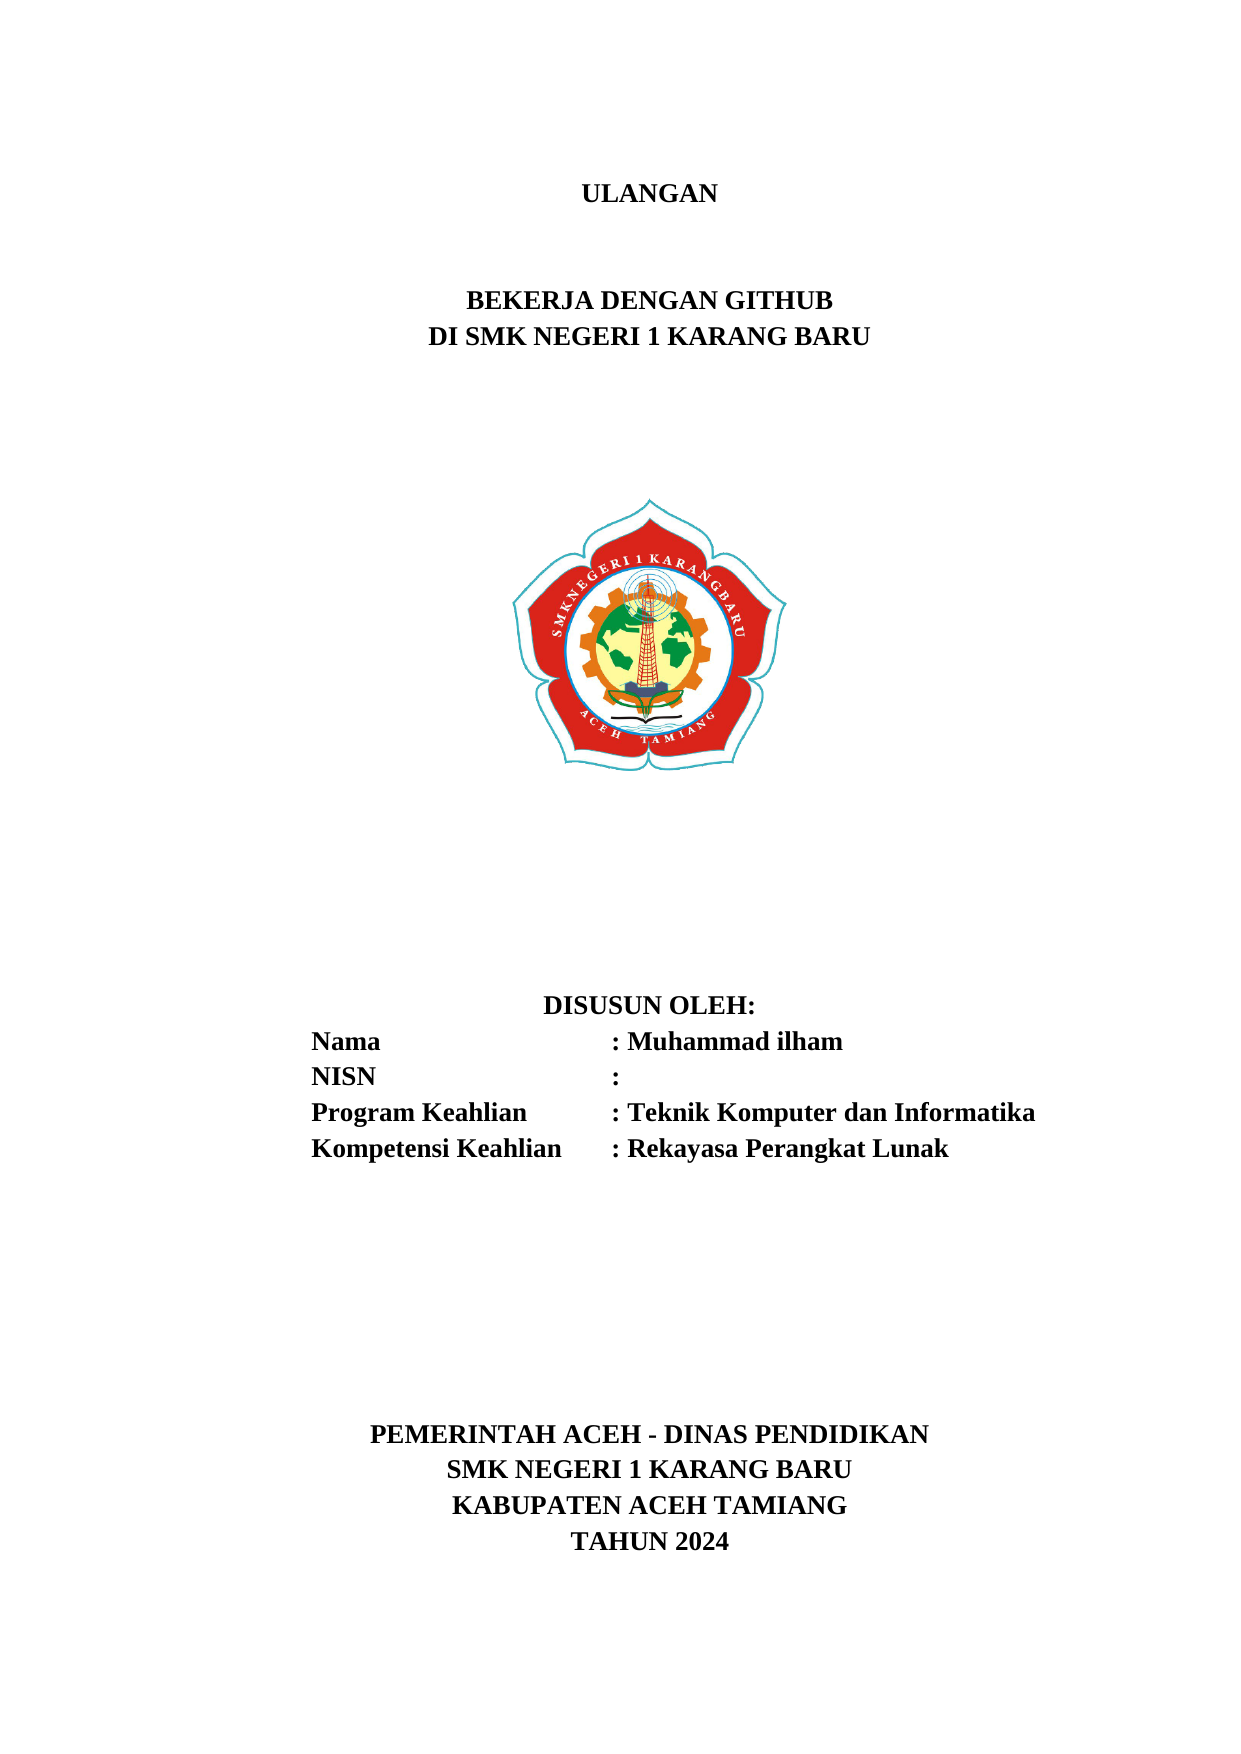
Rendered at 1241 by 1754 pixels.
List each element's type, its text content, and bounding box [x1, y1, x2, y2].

text Nama : Muhammad ilham [236, 1025, 1063, 1056]
text NISN : [236, 1060, 1063, 1092]
text KABUPATEN ACEH TAMIANG [236, 1489, 1063, 1520]
text Program Keahlian : Teknik Komputer dan Informatika [236, 1096, 1152, 1127]
text ULANGAN [236, 177, 1063, 208]
text DISUSUN OLEH: [236, 989, 1063, 1020]
text DI SMK NEGERI 1 KARANG BARU [236, 320, 1063, 351]
text PEMERINTAH ACEH - DINAS PENDIDIKAN [236, 1418, 1063, 1449]
text BEKERJA DENGAN GITHUB [236, 284, 1063, 316]
picture [512, 498, 787, 771]
text SMK NEGERI 1 KARANG BARU [236, 1453, 1063, 1484]
text Kompetensi Keahlian : Rekayasa Perangkat Lunak [236, 1132, 1152, 1163]
text TAHUN 2024 [236, 1525, 1063, 1556]
